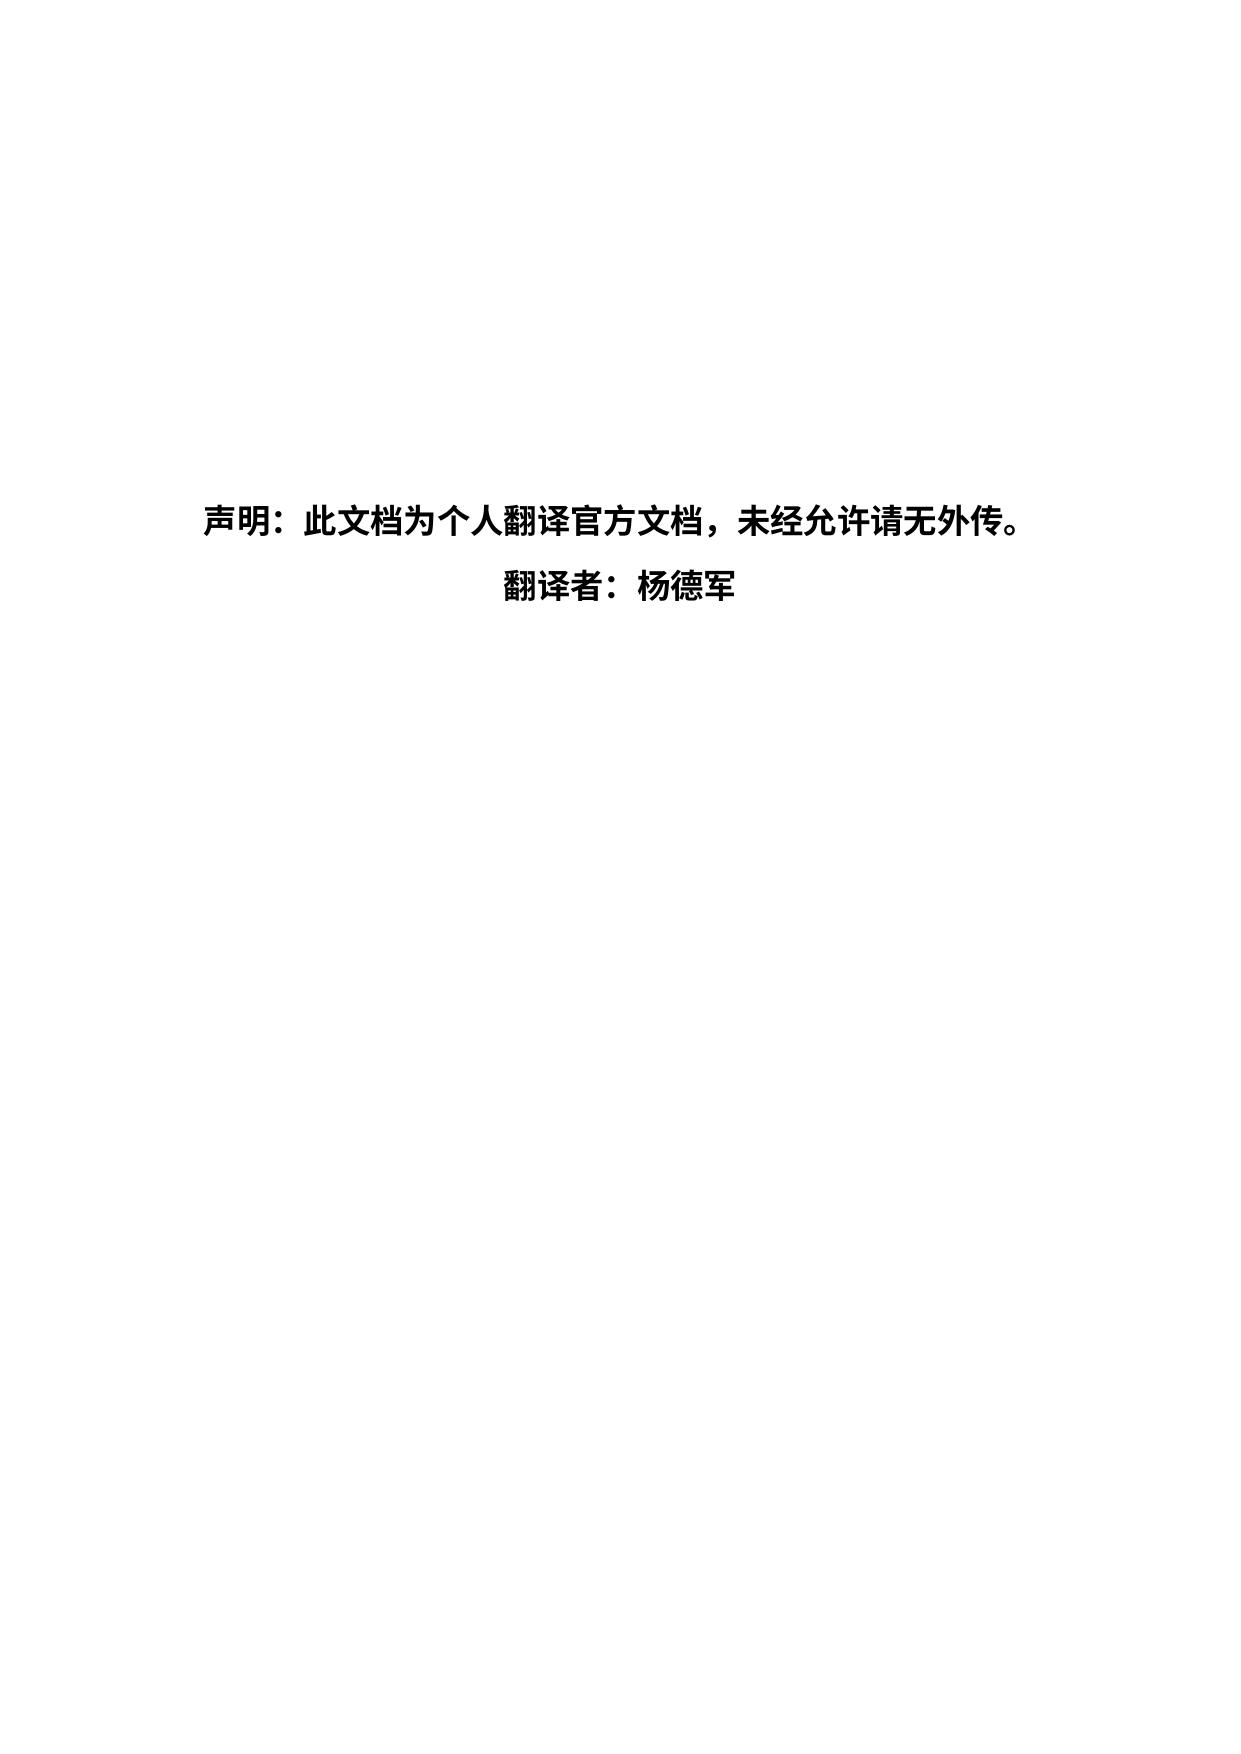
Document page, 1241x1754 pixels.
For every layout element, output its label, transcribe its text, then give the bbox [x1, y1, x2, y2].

text 声明：此文档为个人翻译官方文档，未经允许请无外传。 [187, 487, 1053, 552]
text 翻译者：杨德军 [187, 552, 1053, 617]
